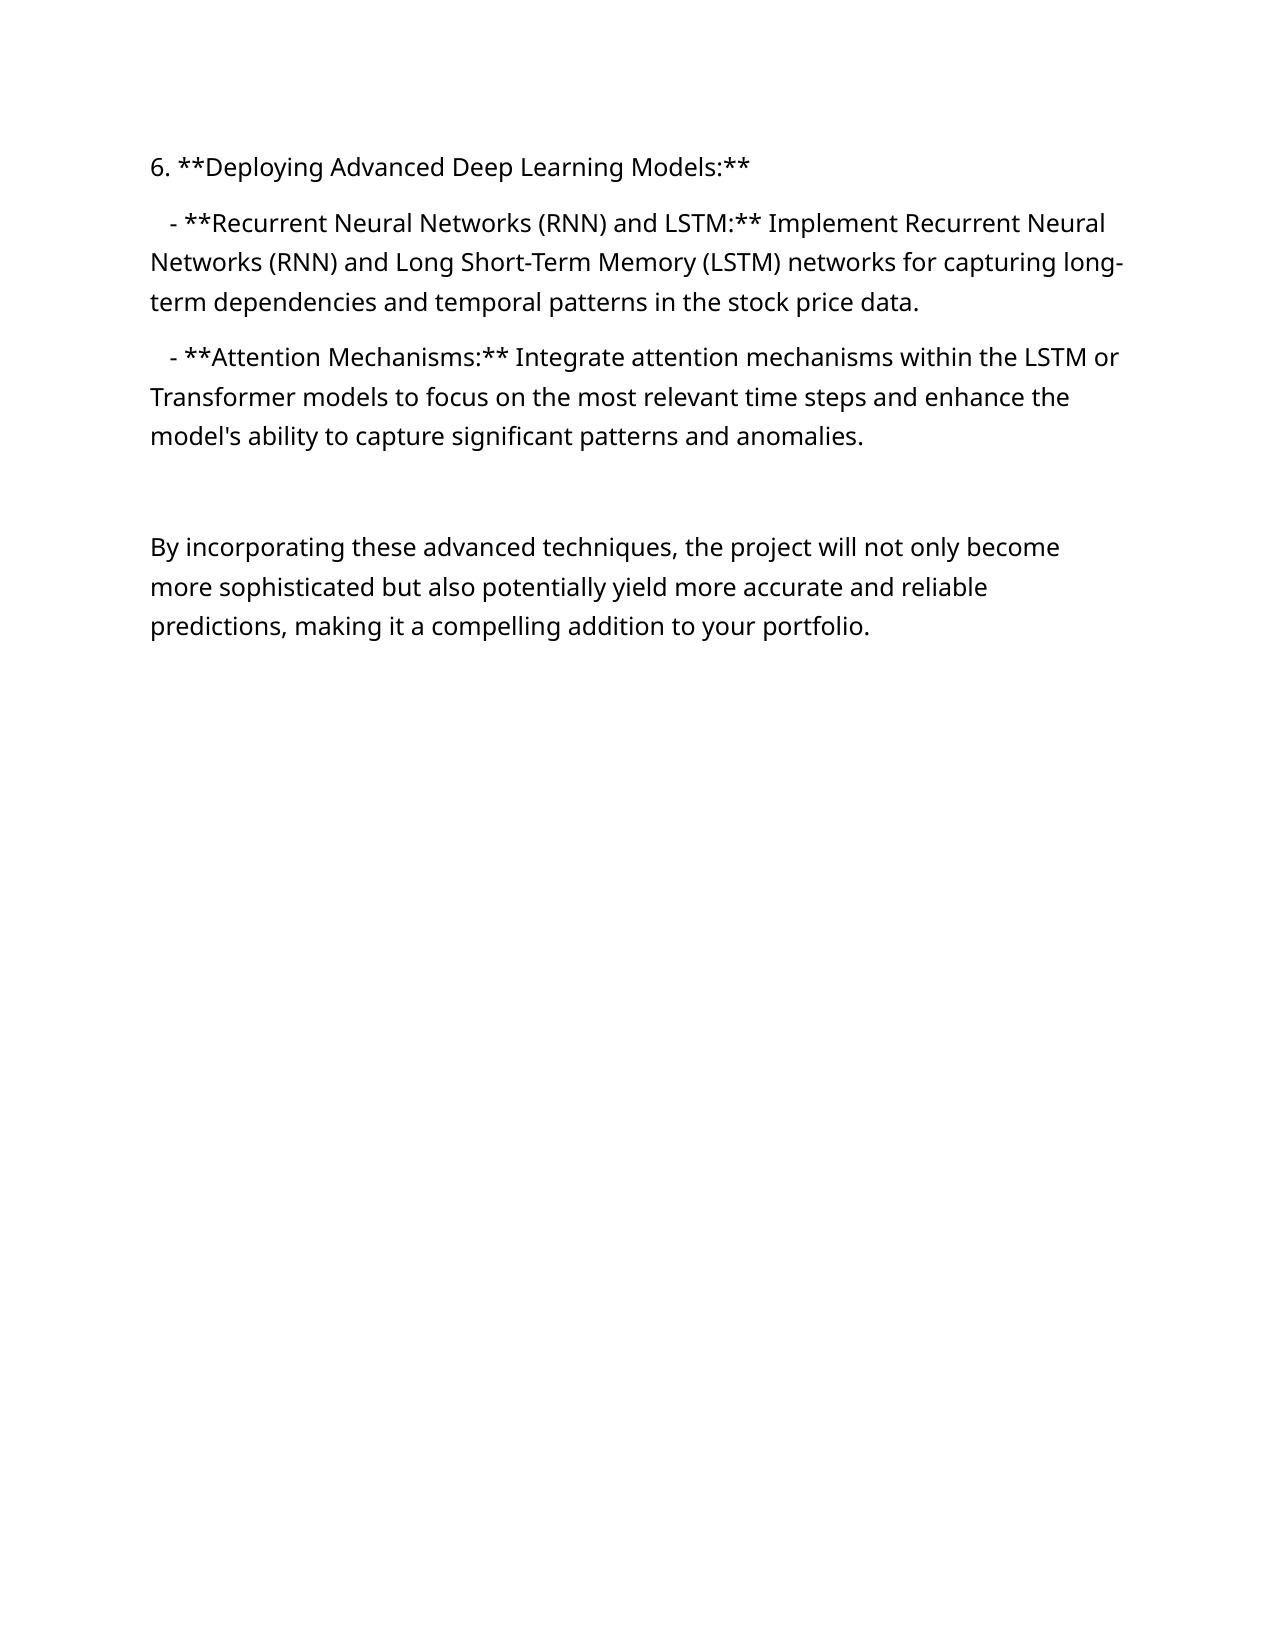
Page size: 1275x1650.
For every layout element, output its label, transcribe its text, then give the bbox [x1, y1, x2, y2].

text By incorporating these advanced techniques, the project will not only become more sophisticated but also potentially yield more accurate and reliable predictions, making it a compelling addition to your portfolio. [150, 530, 1125, 642]
text - **Recurrent Neural Networks (RNN) and LSTM:** Implement Recurrent Neural Networks (RNN) and Long Short-Term Memory (LSTM) networks for capturing long-term dependencies and temporal patterns in the stock price data. [150, 206, 1125, 318]
text - **Attention Mechanisms:** Integrate attention mechanisms within the LSTM or Transformer models to focus on the most relevant time steps and enhance the model's ability to capture significant patterns and anomalies. [150, 340, 1125, 452]
text 6. **Deploying Advanced Deep Learning Models:** [150, 150, 1125, 184]
